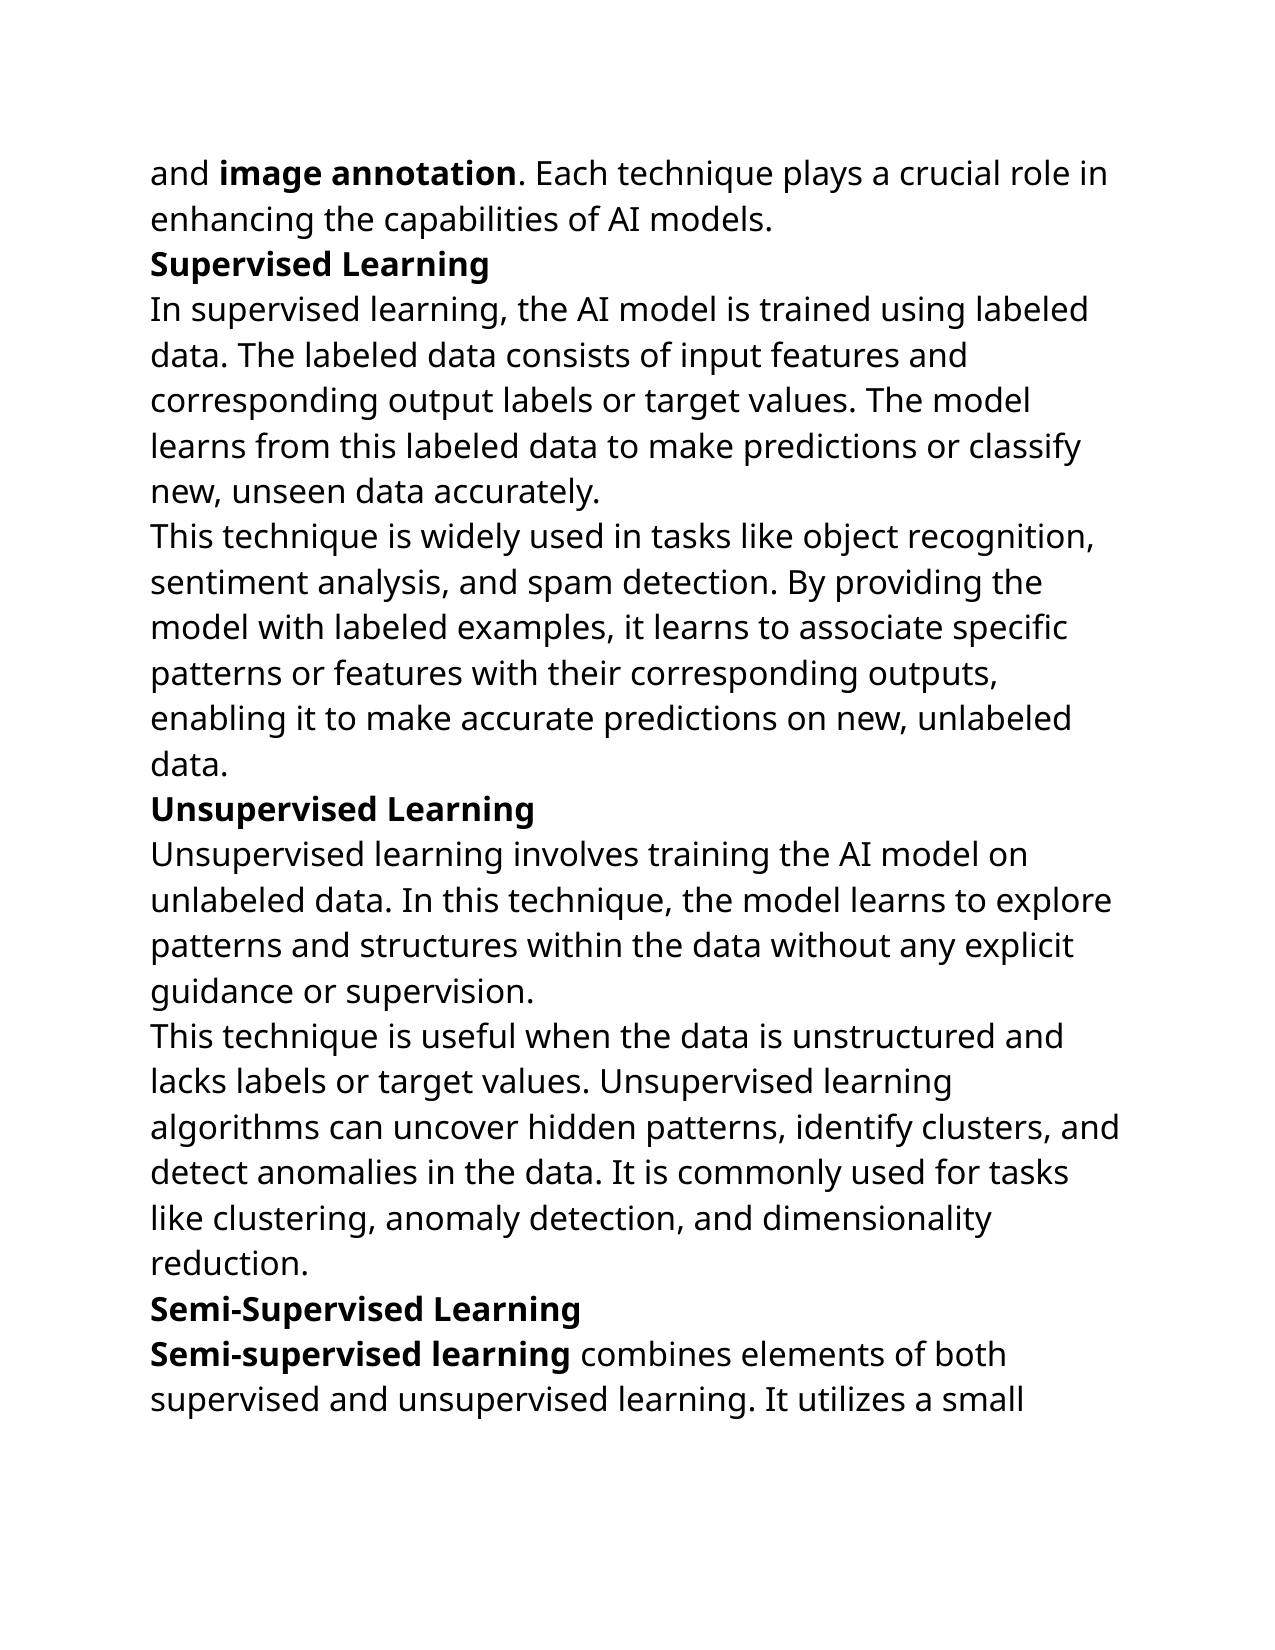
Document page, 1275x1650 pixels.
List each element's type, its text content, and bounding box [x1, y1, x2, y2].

text In supervised learning, the AI model is trained using labeled data. The labeled data consists of input features and corresponding output labels or target values. The model learns from this labeled data to make predictions or classify new, unseen data accurately. [150, 286, 1125, 513]
text This technique is widely used in tasks like object recognition, sentiment analysis, and spam detection. By providing the model with labeled examples, it learns to associate specific patterns or features with their corresponding outputs, enabling it to make accurate predictions on new, unlabeled data. [150, 513, 1125, 786]
text Unsupervised learning involves training the AI model on unlabeled data. In this technique, the model learns to explore patterns and structures within the data without any explicit guidance or supervision. [150, 831, 1125, 1013]
text Semi-Supervised Learning [150, 1285, 1125, 1331]
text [150, 150, 1125, 241]
text Supervised Learning [150, 241, 1125, 286]
text Unsupervised Learning [150, 786, 1125, 831]
text This technique is useful when the data is unstructured and lacks labels or target values. Unsupervised learning algorithms can uncover hidden patterns, identify clusters, and detect anomalies in the data. It is commonly used for tasks like clustering, anomaly detection, and dimensionality reduction. [150, 1013, 1125, 1285]
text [150, 1331, 1125, 1422]
